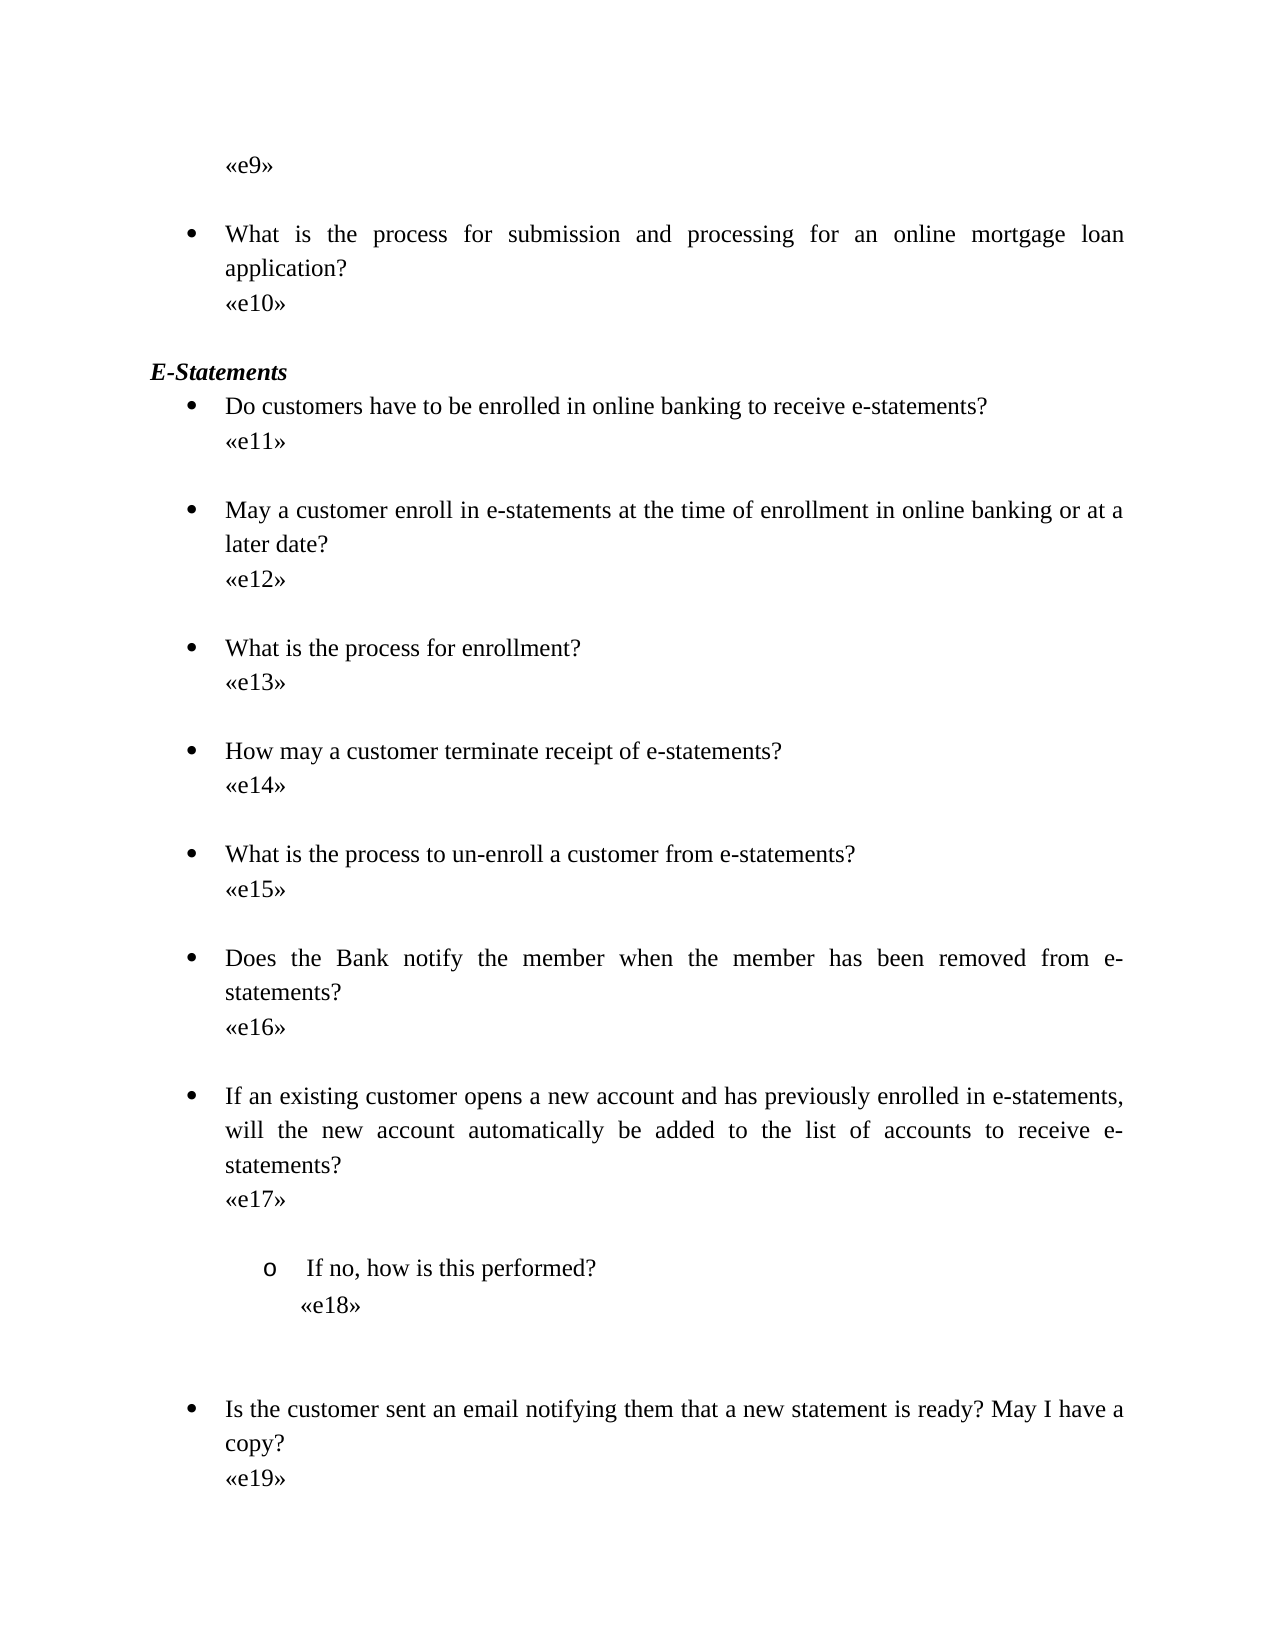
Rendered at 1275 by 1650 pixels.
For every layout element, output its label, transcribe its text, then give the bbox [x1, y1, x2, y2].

list «e14» [225, 771, 1125, 799]
list «e16» [225, 1012, 1125, 1041]
list Is the customer sent an email notifying them that a new statement is ready? May I have a copy? [187, 1394, 1125, 1457]
list «e13» [225, 667, 1125, 696]
list «e17» [225, 1184, 1125, 1213]
list «e12» [225, 564, 1125, 592]
list What is the process for submission and processing for an online mortgage loan application? [187, 219, 1125, 282]
list «e18» [300, 1290, 1125, 1319]
list «e10» [225, 288, 1125, 317]
list If no, how is this performed? [262, 1253, 1125, 1284]
list What is the process for enrollment? [187, 633, 1125, 661]
list «e19» [225, 1463, 1125, 1491]
text E-Statements [150, 357, 1125, 386]
list Does the Bank notify the member when the member has been removed from e-statements? [187, 943, 1125, 1006]
list If an existing customer opens a new account and has previously enrolled in e-statements, will the new account automatically be added to the list of accounts to receive e-statements? [187, 1081, 1125, 1179]
list How may a customer terminate receipt of e-statements? [187, 736, 1125, 765]
list «e9» [225, 150, 1125, 179]
list What is the process to un-enroll a customer from e-statements? [187, 839, 1125, 868]
list Do customers have to be enrolled in online banking to receive e-statements? [187, 391, 1125, 420]
list «e11» [225, 426, 1125, 454]
list May a customer enroll in e-statements at the time of enrollment in online banking or at a later date? [187, 495, 1125, 558]
list «e15» [225, 874, 1125, 903]
